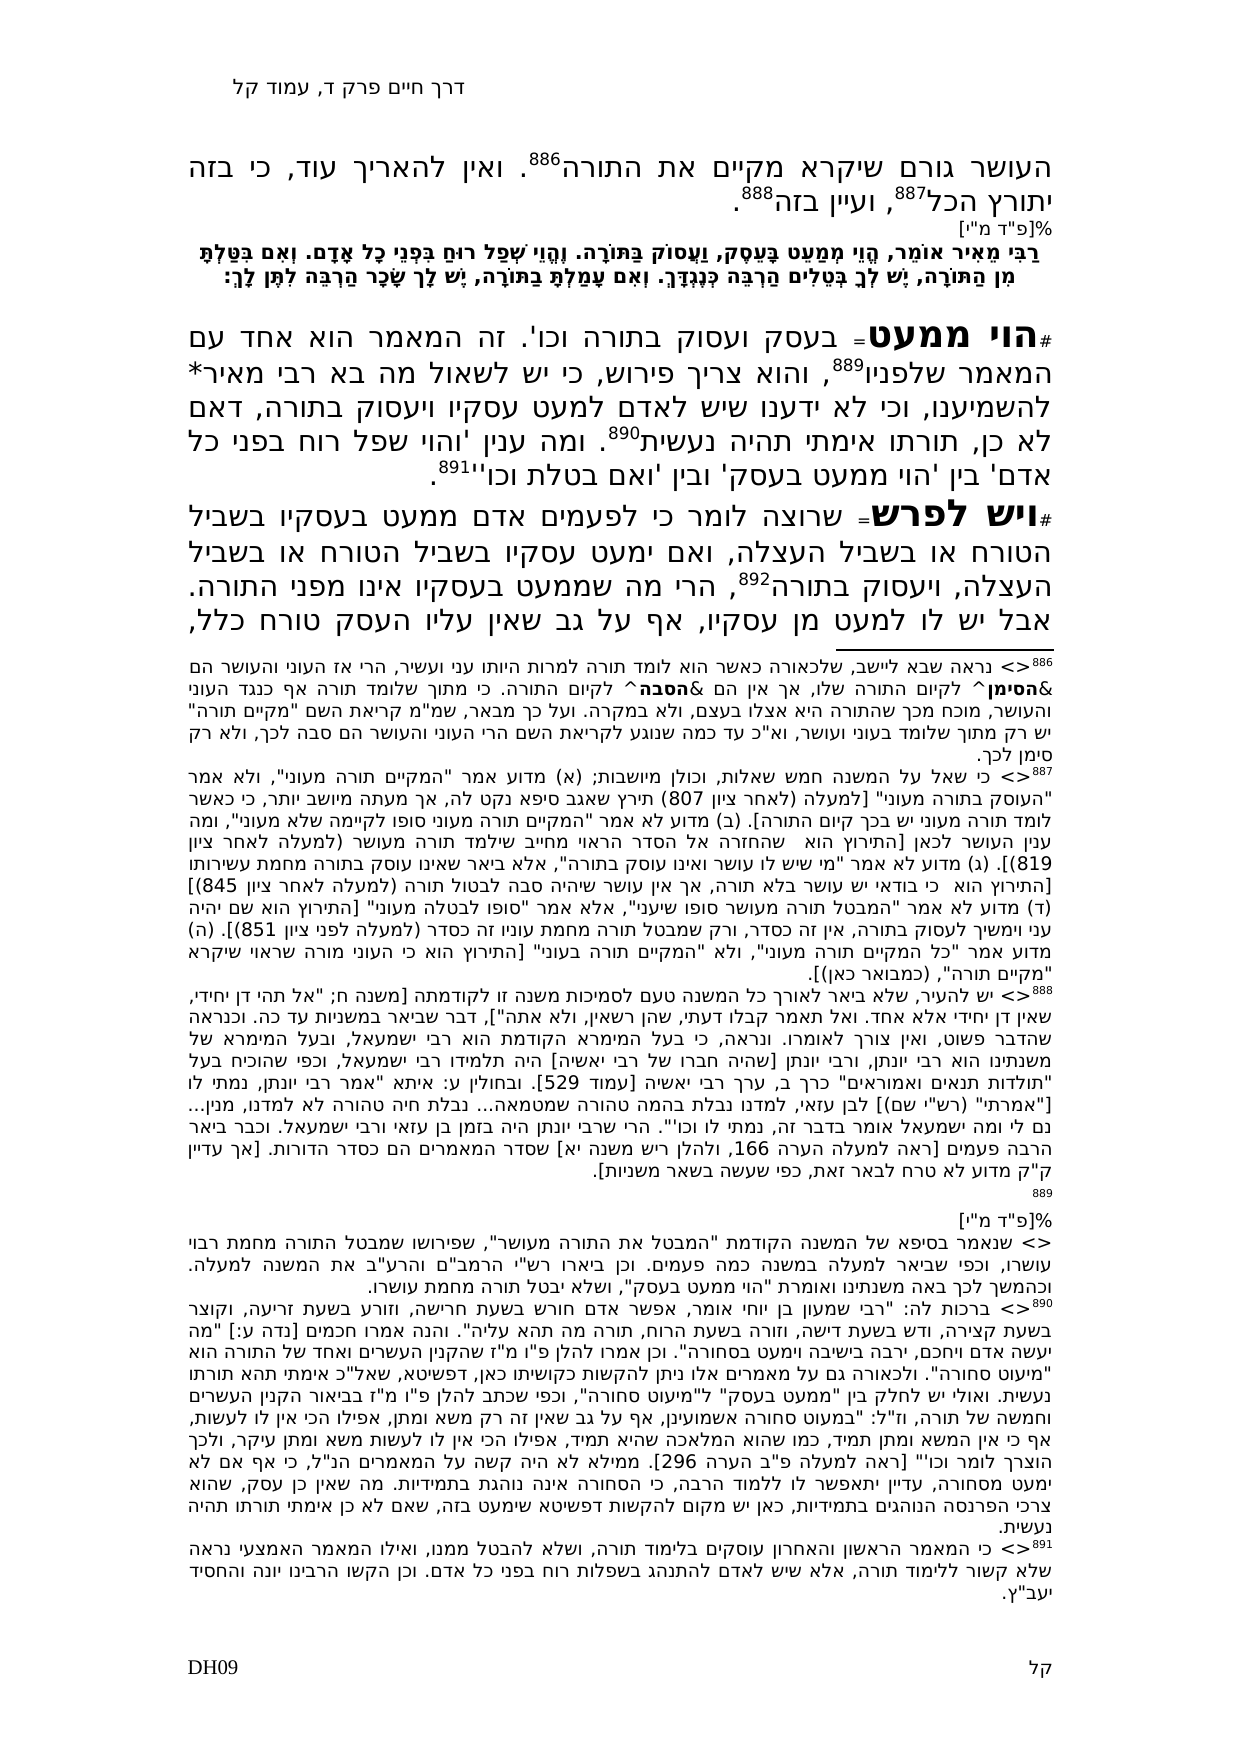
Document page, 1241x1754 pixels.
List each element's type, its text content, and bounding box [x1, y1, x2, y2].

text #וכבר פירשנו= גם כן למעלה, אף על גב שהוא עני ועוסק בתורה, בשביל זה אינו מגיע לעושר, רק אם העוני הוא סבה לקיים התורה. כי דבר זה נקרא ש'מקיים התורה מעוני' כאשר הוא לומד תורה בעניותו, כי זה נקרא 'קיום התורה'. אבל מי שלמד ואין חסר לו, אין זה נקרא 'קיום תורה', כי לפעמים לומד תורה דרך טיול, ולא נקרא זה 'קיום תורה'. אבל זה נקרא 'קיום תורה' כאשר לומד תורה מתוך הדחק, וזה בודאי קיום תורה. וכן כאשר למד תורה מעושר, ויש לו נכסים רבים, ועוזב נכסיו ולומד תורה*, דבר זה נקרא שהוא מקיים תורה מתוך העושר. כי העוני והעושר הם סבה לקיום התורה, כלומר שבלא זה לא נקרא 'קיום תורה'. והמ"ם של 'מעוני' והמ"ם של 'מעושר' רוצה לומר כי הקיום של התורה, שנקרא שהוא מקיים התורה, הוא מחמת העוני ומחמת העושר. ואין הפירוש שהעוני גורם שילמוד, או העושר גורם שילמוד, רק כי העוני גורם שיקרא שמקיים* התורה, וכן העושר גורם שיקרא מקיים את התורה. ואין להאריך עוד, כי בזה יתורץ הכל, ועיין בזה. [187, 150, 1053, 218]
text #הוי ממעט= בעסק ועסוק בתורה וכו'. זה המאמר הוא אחד עם המאמר שלפניו, והוא צריך פירוש, כי יש לשאול מה בא רבי מאיר* להשמיענו, וכי לא ידענו שיש לאדם למעט עסקיו ויעסוק בתורה, דאם לא כן, תורתו אימתי תהיה נעשית. ומה ענין 'והוי שפל רוח בפני כל אדם' בין 'הוי ממעט בעסק' ובין 'ואם בטלת וכו''. [187, 312, 1053, 492]
text #ויש לפרש= שרוצה לומר כי לפעמים אדם ממעט בעסקיו בשביל הטורח או בשביל העצלה, ואם ימעט עסקיו בשביל הטורח או בשביל העצלה, ויעסוק בתורה, הרי מה שממעט בעסקיו אינו מפני התורה. אבל יש לו למעט מן עסקיו, אף על גב שאין עליו העסק טורח כלל, ואפשר שהוא חפץ ואוהב לעסוק יותר בעסקיו*, אפילו הכי ימעט מן עסקיו ויעסוק בתורה. שיהיה נראה שהוא פונה מעסקי העולם, וממעט עסקי העולם, בשביל התורה. ובזה מסלק האדם עצמו מענין העולם, ומתדבק במדריגה אלהית. ולפיכך אחר שאמר 'הוי* ממעט בעסק ועסוק בתורה', שרוצה לומר כי כאשר ימעט מן עסקיו בשביל התורה, ולא שימעט מן עסקיו בשביל הטורח כמו שאמרנו, ואז נראה כי חפץ בתורה, שהרי מניח עסקיו ועוסק בתורה. ואדם כזה ראוי שיקנה התורה, כאשר הוא מסלק דברים הגופנים ופונה אל התורה. [187, 492, 1053, 637]
text רַבִּי מֵאִיר אוֹמֵר, הֱוֵי מְמַעֵט בָּעֵסֶק, וַעֲסוֹק בַּתּוֹרָה. וֶהֱוֵי שְׁפַל רוּחַ בִּפְנֵי כָל אָדָם. וְאִם בִּטַּלְתָּ מִן הַתּוֹרָה, יֶשׁ לְךָ בְּטֵלִים הַרְבֵּה כְּנֶגְדָּךְ. וְאִם עָמַלְתָּ בַתּוֹרָה, יֶשׁ לָך שָׂכָר הַרְבֵּה לִתֶּן לָךְ: [187, 240, 1053, 288]
text %[פ"ד מ"י] [187, 218, 1053, 240]
